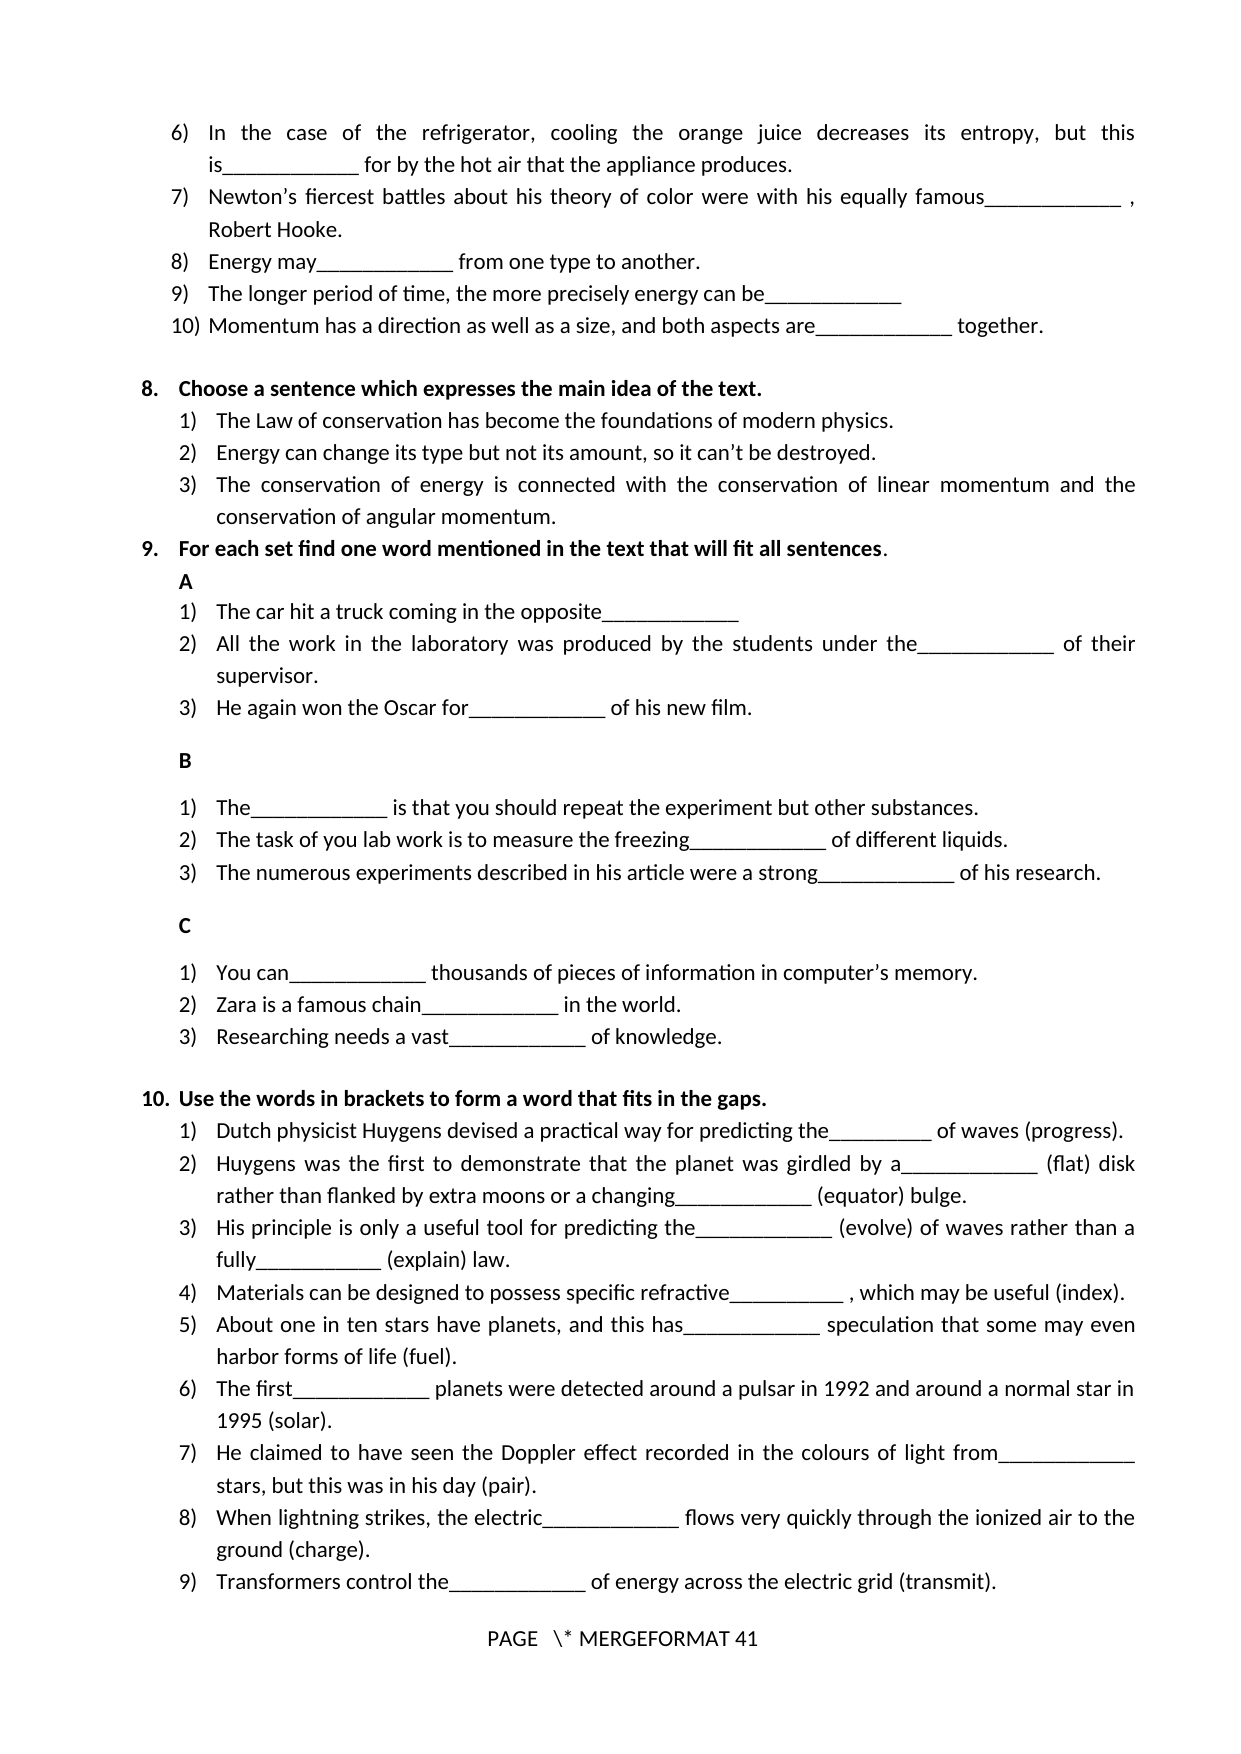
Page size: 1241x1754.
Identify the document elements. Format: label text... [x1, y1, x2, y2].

list Researching needs a vast____________ of knowledge. [178, 1022, 1137, 1050]
list Huygens was the first to demonstrate that the planet was girdled by a____________ (flat) disk rather than flanked by extra moons or a changing____________ (equator) bulge. [178, 1149, 1137, 1209]
list Dutch physicist Huygens devised a practical way for predicting the_________ of waves (progress). [178, 1117, 1137, 1145]
list About one in ten stars have planets, and this has____________ speculation that some may even harbor forms of life (fuel). [178, 1310, 1137, 1370]
list Energy can change its type but not its amount, so it can’t be destroyed. [178, 438, 1137, 466]
list When lightning strikes, the electric____________ flows very quickly through the ionized air to the ground (charge). [178, 1503, 1137, 1563]
list His principle is only a useful tool for predicting the____________ (evolve) of waves rather than a fully___________ (explain) law. [178, 1213, 1137, 1273]
text C [178, 911, 1137, 939]
list Materials can be designed to possess specific refractive__________ , which may be useful (index). [178, 1278, 1137, 1306]
list The____________ is that you should repeat the experiment but other substances. [178, 793, 1137, 821]
text B [178, 747, 1137, 774]
list Zara is a famous chain____________ in the world. [178, 990, 1137, 1018]
list He again won the Oscar for____________ of his new film. [178, 693, 1137, 722]
list The longer period of time, the more precisely energy can be____________ [171, 279, 1137, 307]
list A [178, 567, 1137, 595]
list The first____________ planets were detected around a pulsar in 1992 and around a normal star in 1995 (solar). [178, 1374, 1137, 1434]
list Choose a sentence which expresses the main idea of the text. [141, 374, 1137, 402]
list The task of you lab work is to measure the freezing____________ of different liquids. [178, 826, 1137, 854]
list Momentum has a direction as well as a size, and both aspects are____________ together. [171, 311, 1137, 339]
list Newton’s fiercest battles about his theory of color were with his equally famous____________ , Robert Hooke. [171, 182, 1137, 243]
list In the case of the refrigerator, cooling the orange juice decreases its entropy, but this is____________ for by the hot air that the appliance produces. [171, 118, 1137, 178]
list All the work in the laboratory was produced by the students under the____________ of their supervisor. [178, 629, 1137, 689]
list The Law of conservation has become the foundations of modern physics. [178, 406, 1137, 434]
list The numerous experiments described in his article were a strong____________ of his research. [178, 858, 1137, 886]
list The car hit a truck coming in the opposite____________ [178, 597, 1137, 625]
list For each set find one word mentioned in the text that will fit all sentences. [141, 534, 1137, 563]
list Use the words in brackets to form a word that fits in the gaps. [141, 1084, 1137, 1112]
list You can____________ thousands of pieces of information in computer’s memory. [178, 958, 1137, 986]
list He claimed to have seen the Doppler effect recorded in the colours of light from____________ stars, but this was in his day (pair). [178, 1438, 1137, 1499]
list The conservation of energy is connected with the conservation of linear momentum and the conservation of angular momentum. [178, 470, 1137, 530]
list Energy may____________ from one type to another. [171, 247, 1137, 275]
list Transformers control the____________ of energy across the electric grid (transmit). [178, 1567, 1137, 1595]
